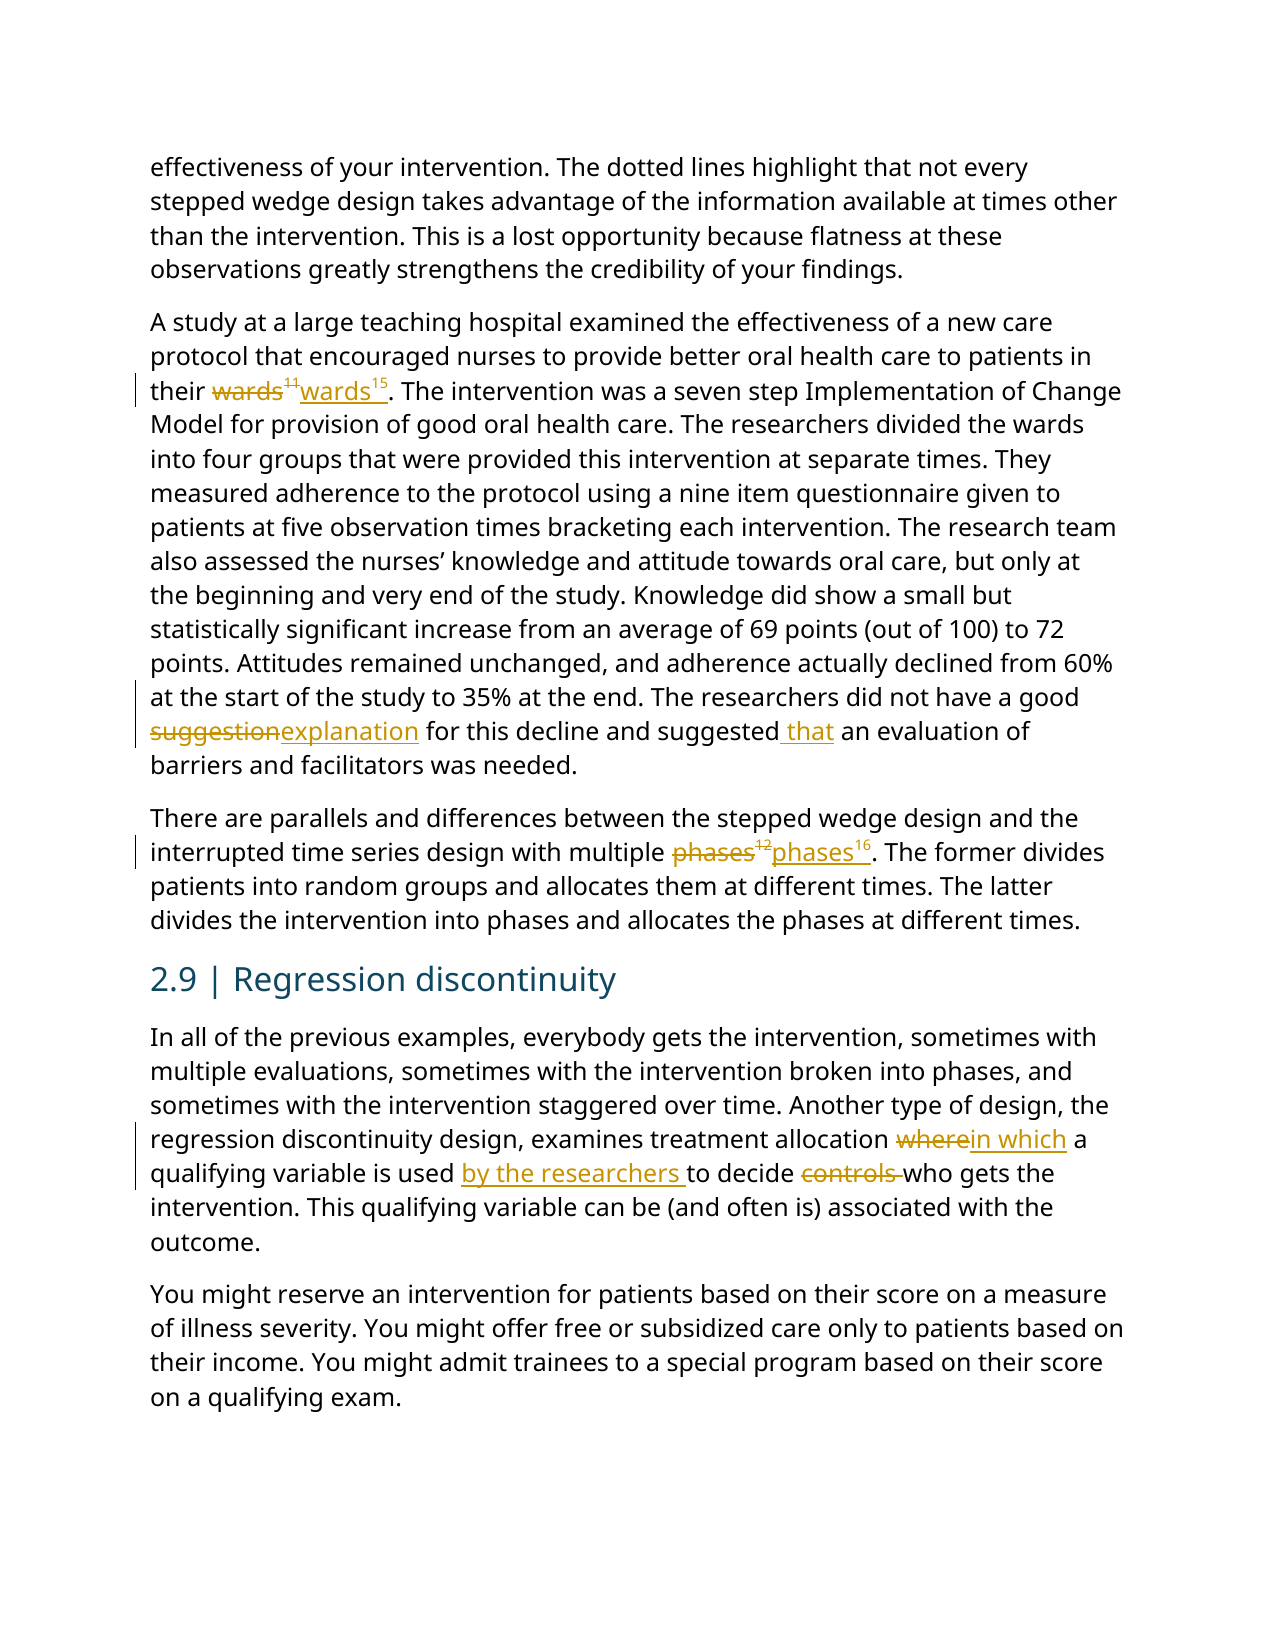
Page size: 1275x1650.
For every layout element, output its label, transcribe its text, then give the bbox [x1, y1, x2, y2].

text You might reserve an intervention for patients based on their score on a measure of illness severity. You might offer free or subsidized care only to patients based on their income. You might admit trainees to a special program based on their score on a qualifying exam. [150, 1277, 1125, 1413]
text There are parallels and differences between the stepped wedge design and the interrupted time series design with multiple . The former divides patients into random groups and allocates them at different times. The latter divides the intervention into phases and allocates the phases at different times. [150, 801, 1125, 937]
text In all of the previous examples, everybody gets the intervention, sometimes with multiple evaluations, sometimes with the intervention broken into phases, and sometimes with the intervention staggered over time. Another type of design, the regression discontinuity design, examines treatment allocation a qualifying variable is used to decide who gets the intervention. This qualifying variable can be (and often is) associated with the outcome. [150, 1020, 1125, 1258]
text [150, 150, 1125, 286]
subtitle 2.9 | Regression discontinuity [150, 956, 1125, 1001]
text A study at a large teaching hospital examined the effectiveness of a new care protocol that encouraged nurses to provide better oral health care to patients in their . The intervention was a seven step Implementation of Change Model for provision of good oral health care. The researchers divided the wards into four groups that were provided this intervention at separate times. They measured adherence to the protocol using a nine item questionnaire given to patients at five observation times bracketing each intervention. The research team also assessed the nurses’ knowledge and attitude towards oral care, but only at the beginning and very end of the study. Knowledge did show a small but statistically significant increase from an average of 69 points (out of 100) to 72 points. Attitudes remained unchanged, and adherence actually declined from 60% at the start of the study to 35% at the end. The researchers did not have a good for this decline and suggested an evaluation of barriers and facilitators was needed. [150, 305, 1125, 782]
